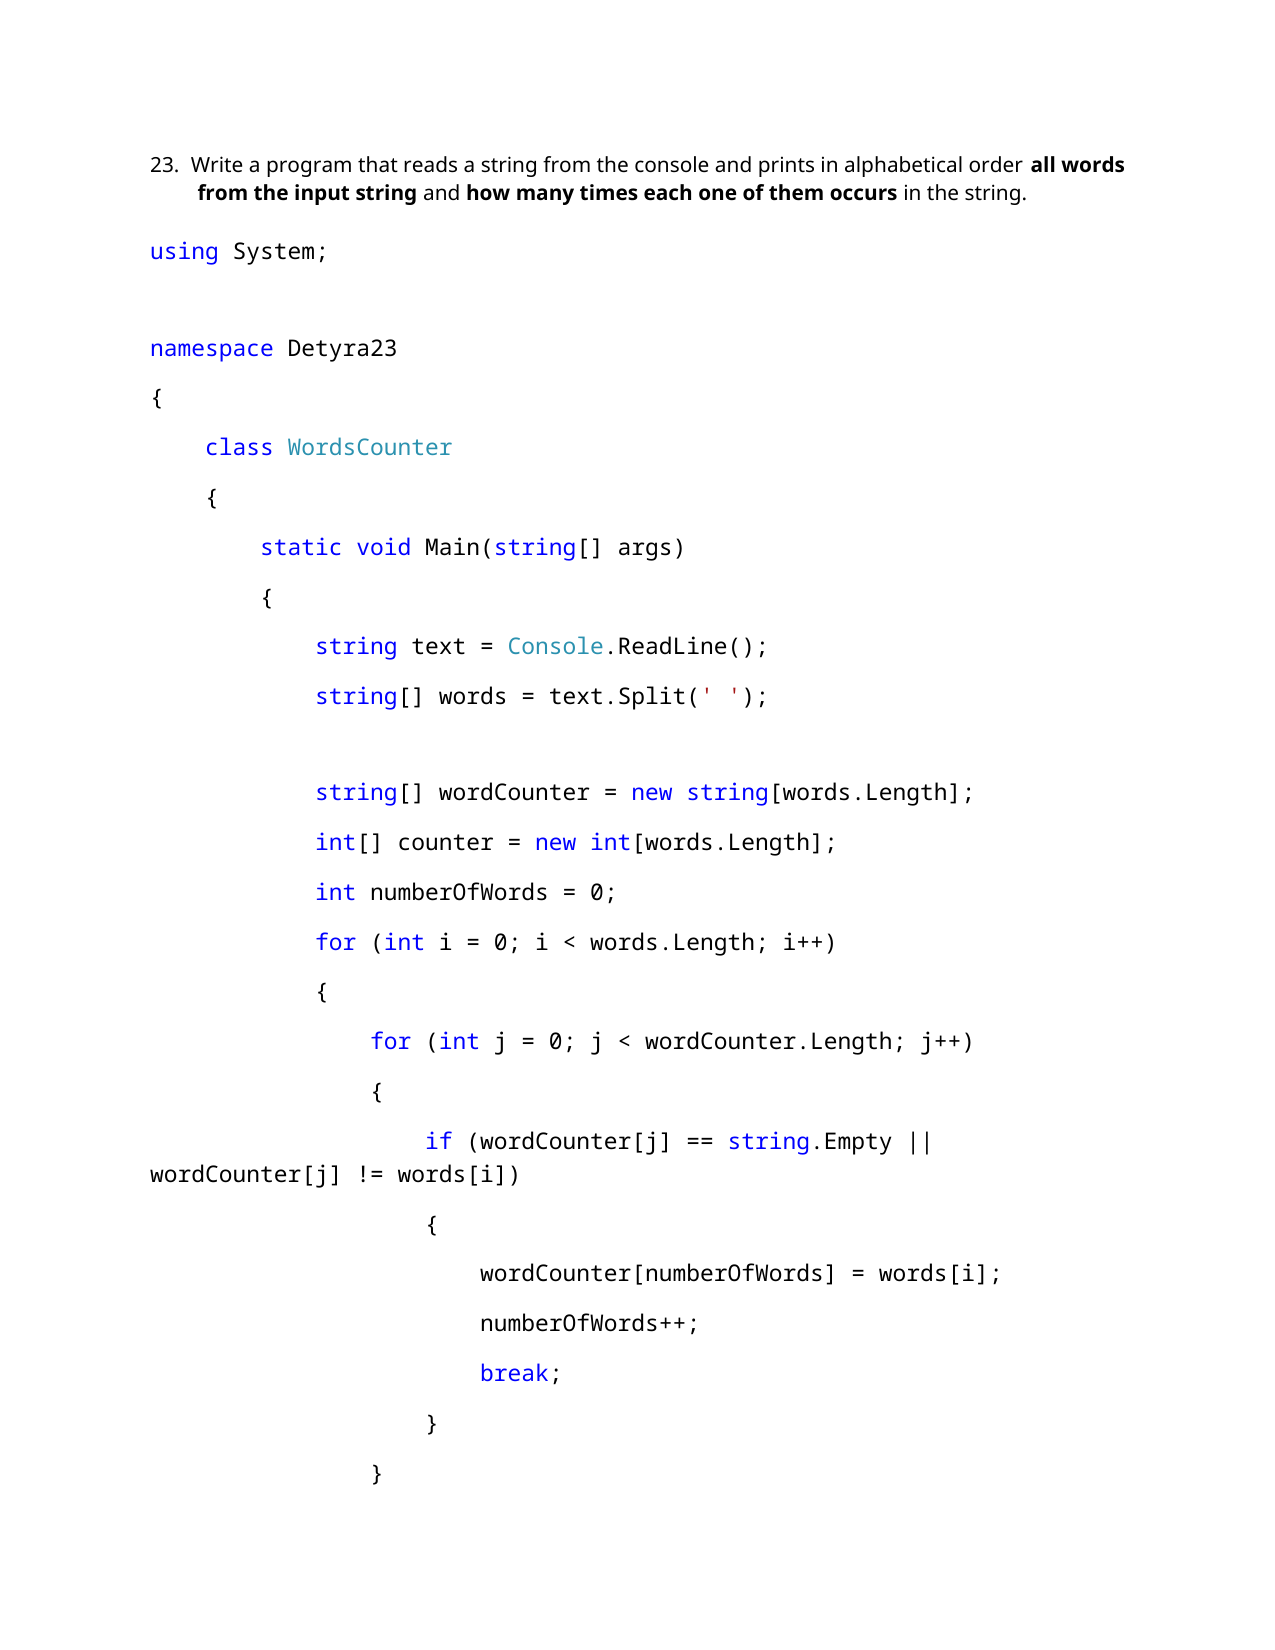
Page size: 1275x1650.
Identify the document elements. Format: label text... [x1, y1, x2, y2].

text for (int j = 0; j < wordCounter.Length; j++) [150, 1025, 1125, 1056]
text 23. Write a program that reads a string from the console and prints in alphabetical order all words from the input string and how many times each one of them occurs in the string. [150, 150, 1125, 207]
text wordCounter[numberOfWords] = words[i]; [150, 1257, 1125, 1289]
text class WordsCounter [150, 431, 1125, 462]
text { [150, 975, 1125, 1007]
text int numberOfWords = 0; [150, 876, 1125, 907]
text numberOfWords++; [150, 1307, 1125, 1338]
text if (wordCounter[j] == string.Empty || wordCounter[j] != words[i]) [150, 1125, 1125, 1189]
text } [150, 1407, 1125, 1438]
text { [150, 481, 1125, 512]
text { [150, 1075, 1125, 1106]
text static void Main(string[] args) [150, 531, 1125, 562]
text namespace Detyra23 [150, 331, 1125, 363]
text { [150, 580, 1125, 612]
text for (int i = 0; i < words.Length; i++) [150, 926, 1125, 957]
text int[] counter = new int[words.Length]; [150, 826, 1125, 857]
text { [150, 1208, 1125, 1239]
text string[] words = text.Split(' '); [150, 680, 1125, 711]
text break; [150, 1357, 1125, 1388]
text { [150, 381, 1125, 412]
text } [150, 1457, 1125, 1488]
text string[] wordCounter = new string[words.Length]; [150, 776, 1125, 807]
text using System; [150, 235, 1125, 267]
text string text = Console.ReadLine(); [150, 630, 1125, 661]
